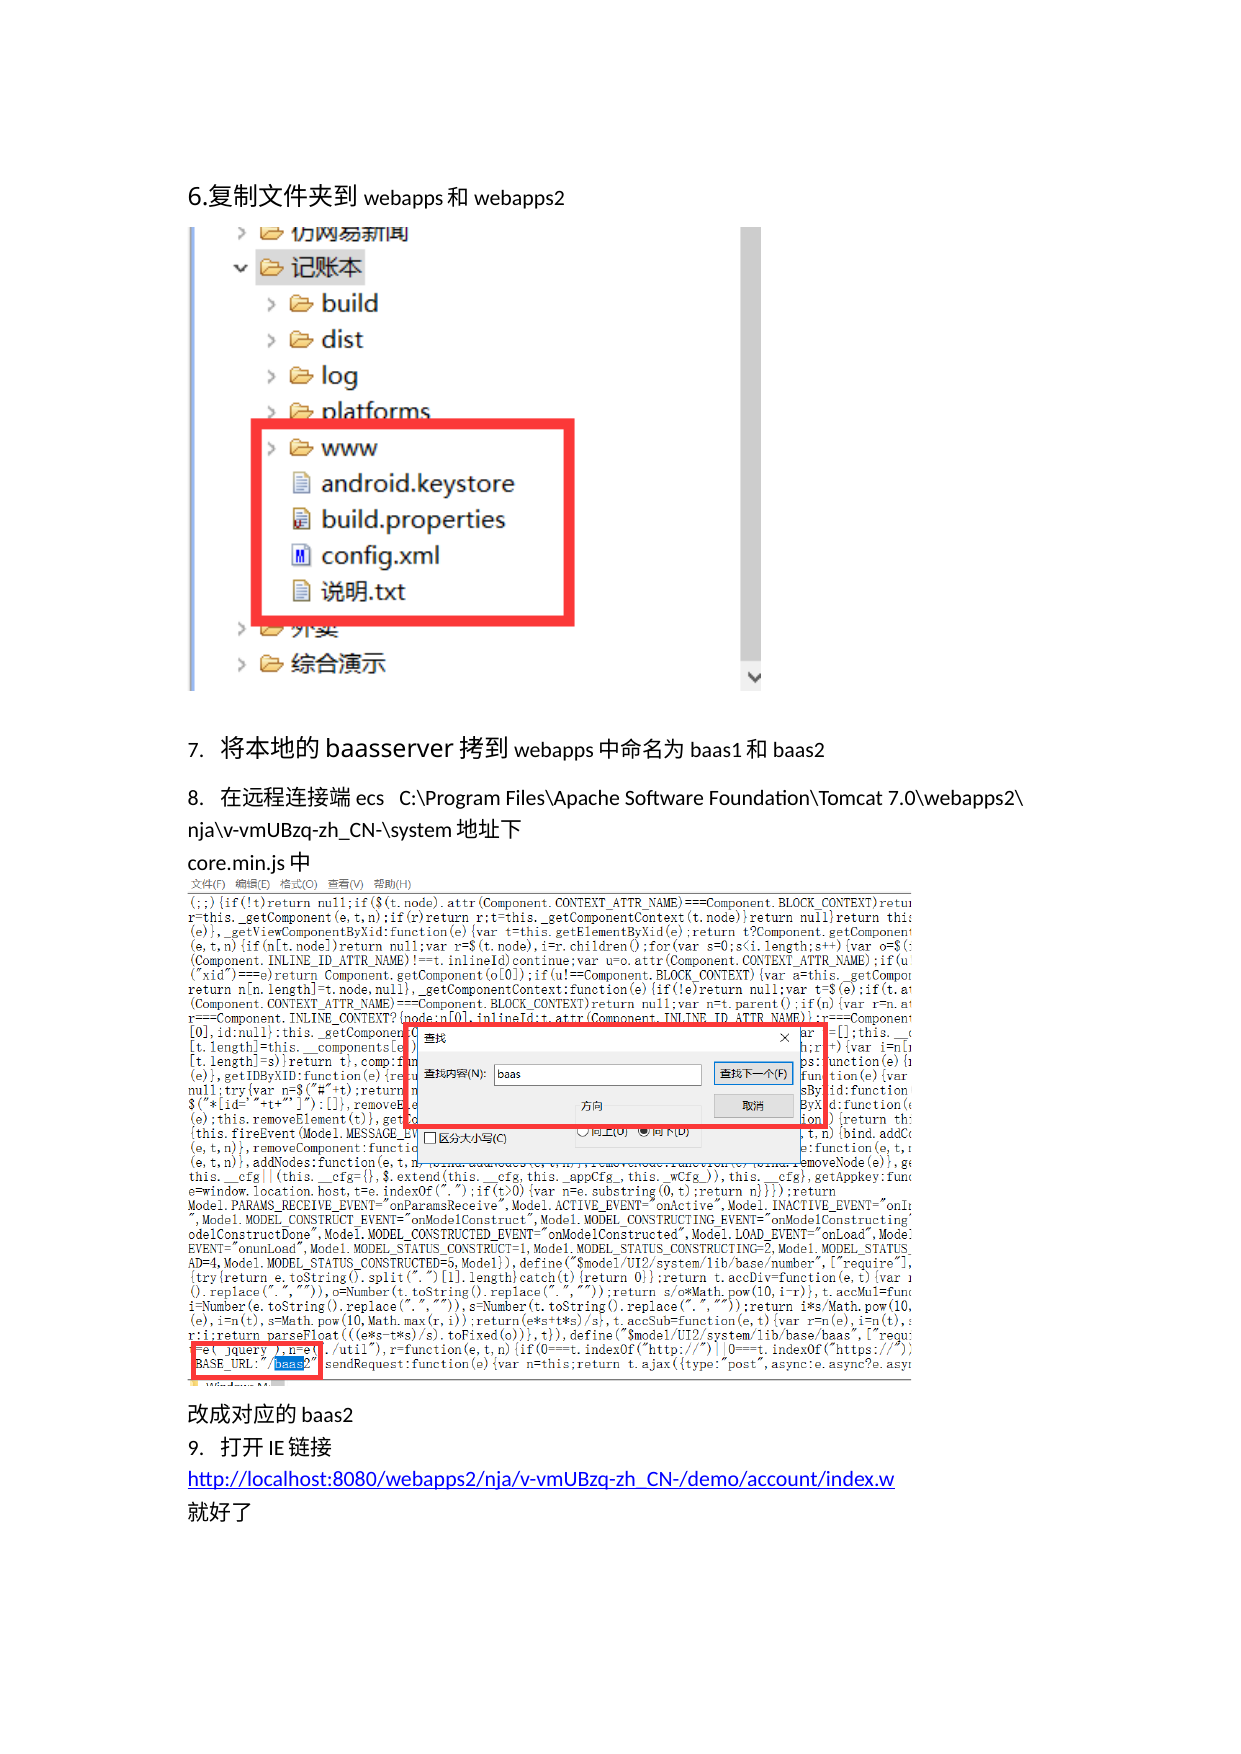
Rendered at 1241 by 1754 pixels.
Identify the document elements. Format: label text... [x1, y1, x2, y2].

list http://localhost:8080/webapps2/nja/v-vmUBzq-zh_CN-/demo/account/index.w [187, 1462, 1053, 1494]
list 6.复制文件夹到webapps和webapps2 [187, 162, 1053, 227]
picture [187, 877, 912, 1386]
list 就好了 [187, 1494, 1053, 1527]
list 改成对应的baas2 [187, 1397, 1053, 1429]
picture [187, 227, 761, 691]
list 将本地的baasserver拷到webapps中命名为baas1和baas2 [187, 714, 1053, 779]
list 打开IE链接 [187, 1429, 1053, 1462]
list core.min.js中 [187, 844, 1053, 877]
list 在远程连接端ecs C:\Program Files\Apache Software Foundation\Tomcat 7.0\webapps2\nja\v-vmUBzq-zh_CN-\system地址下 [187, 779, 1053, 844]
